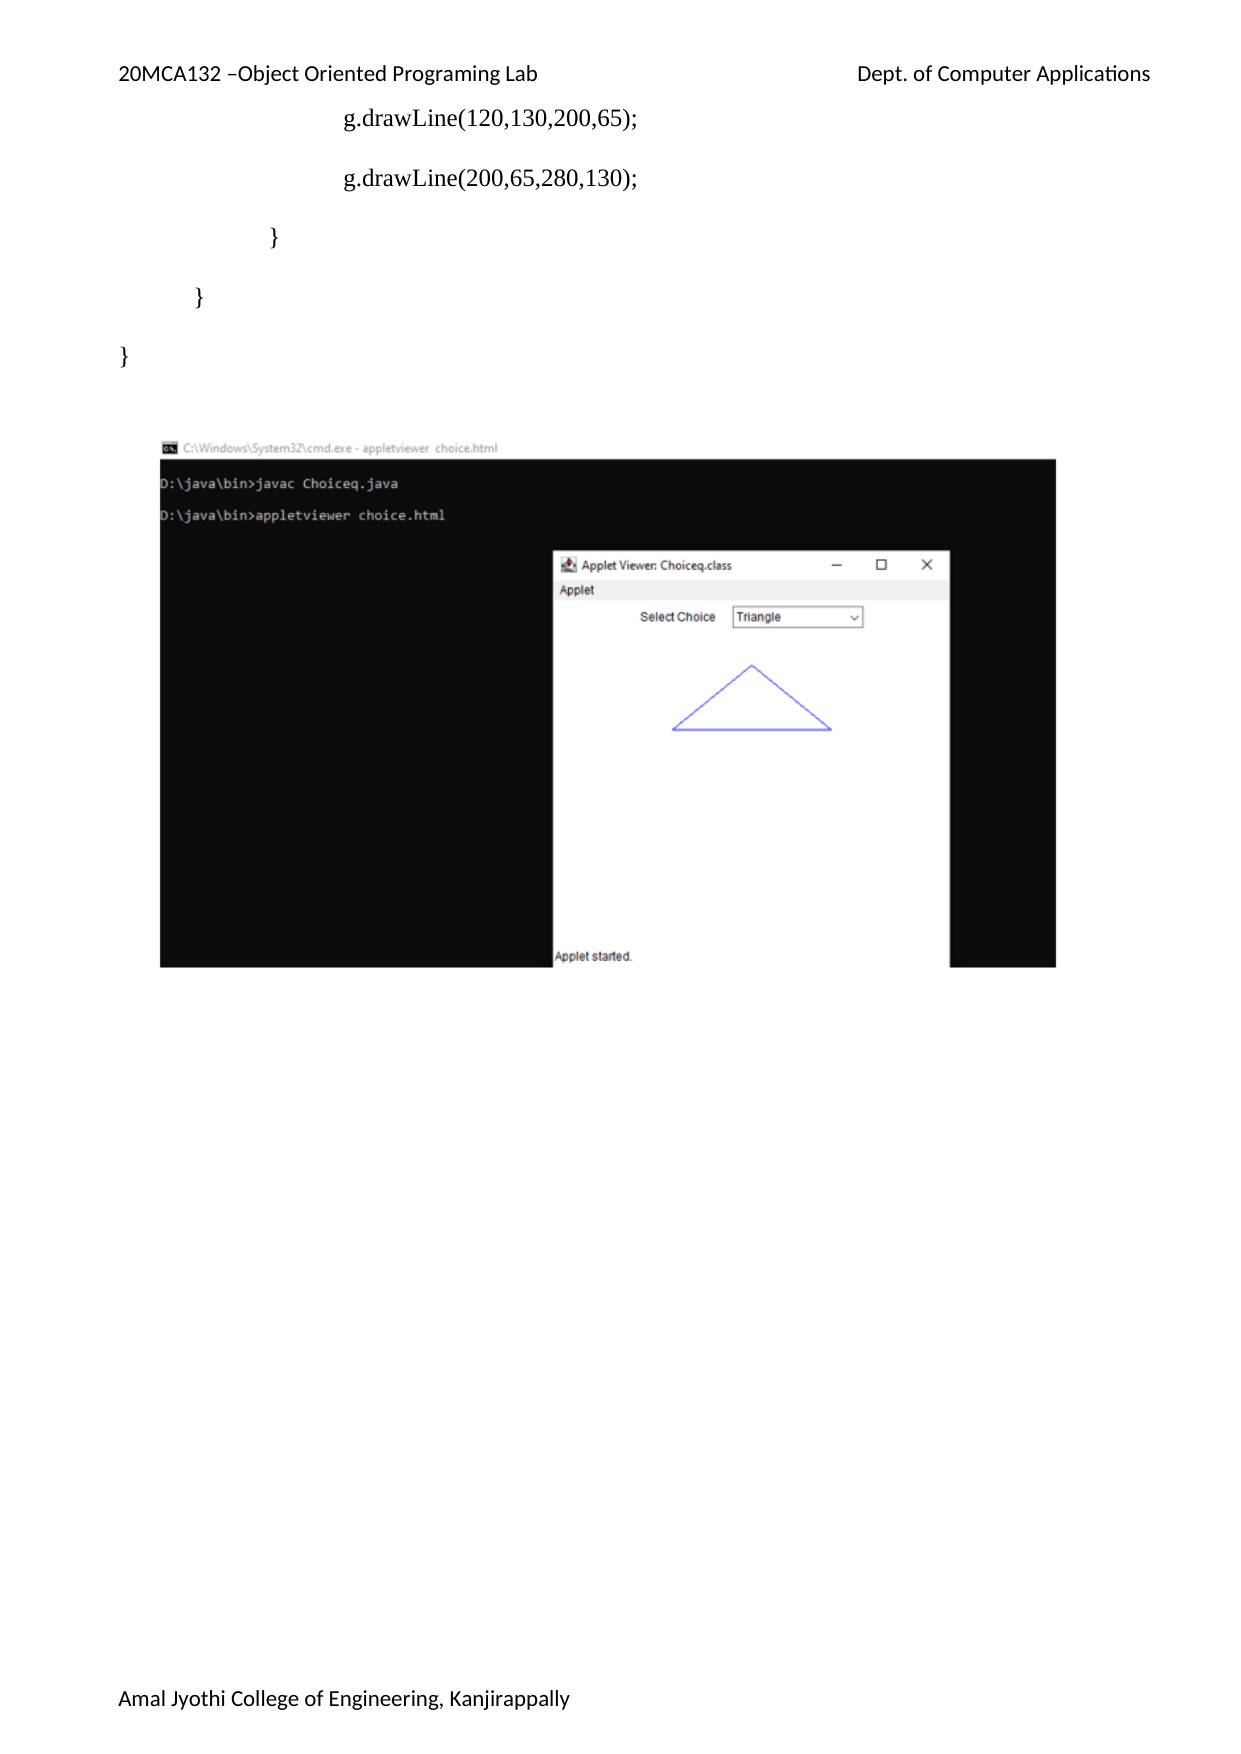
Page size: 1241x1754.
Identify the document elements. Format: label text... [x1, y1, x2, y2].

text } [118, 282, 1167, 311]
text g.drawLine(200,65,280,130); [118, 163, 1167, 192]
picture [118, 434, 1167, 1043]
text } [118, 222, 1167, 251]
text g.drawLine(120,130,200,65); [118, 103, 1167, 132]
text } [118, 341, 1167, 370]
